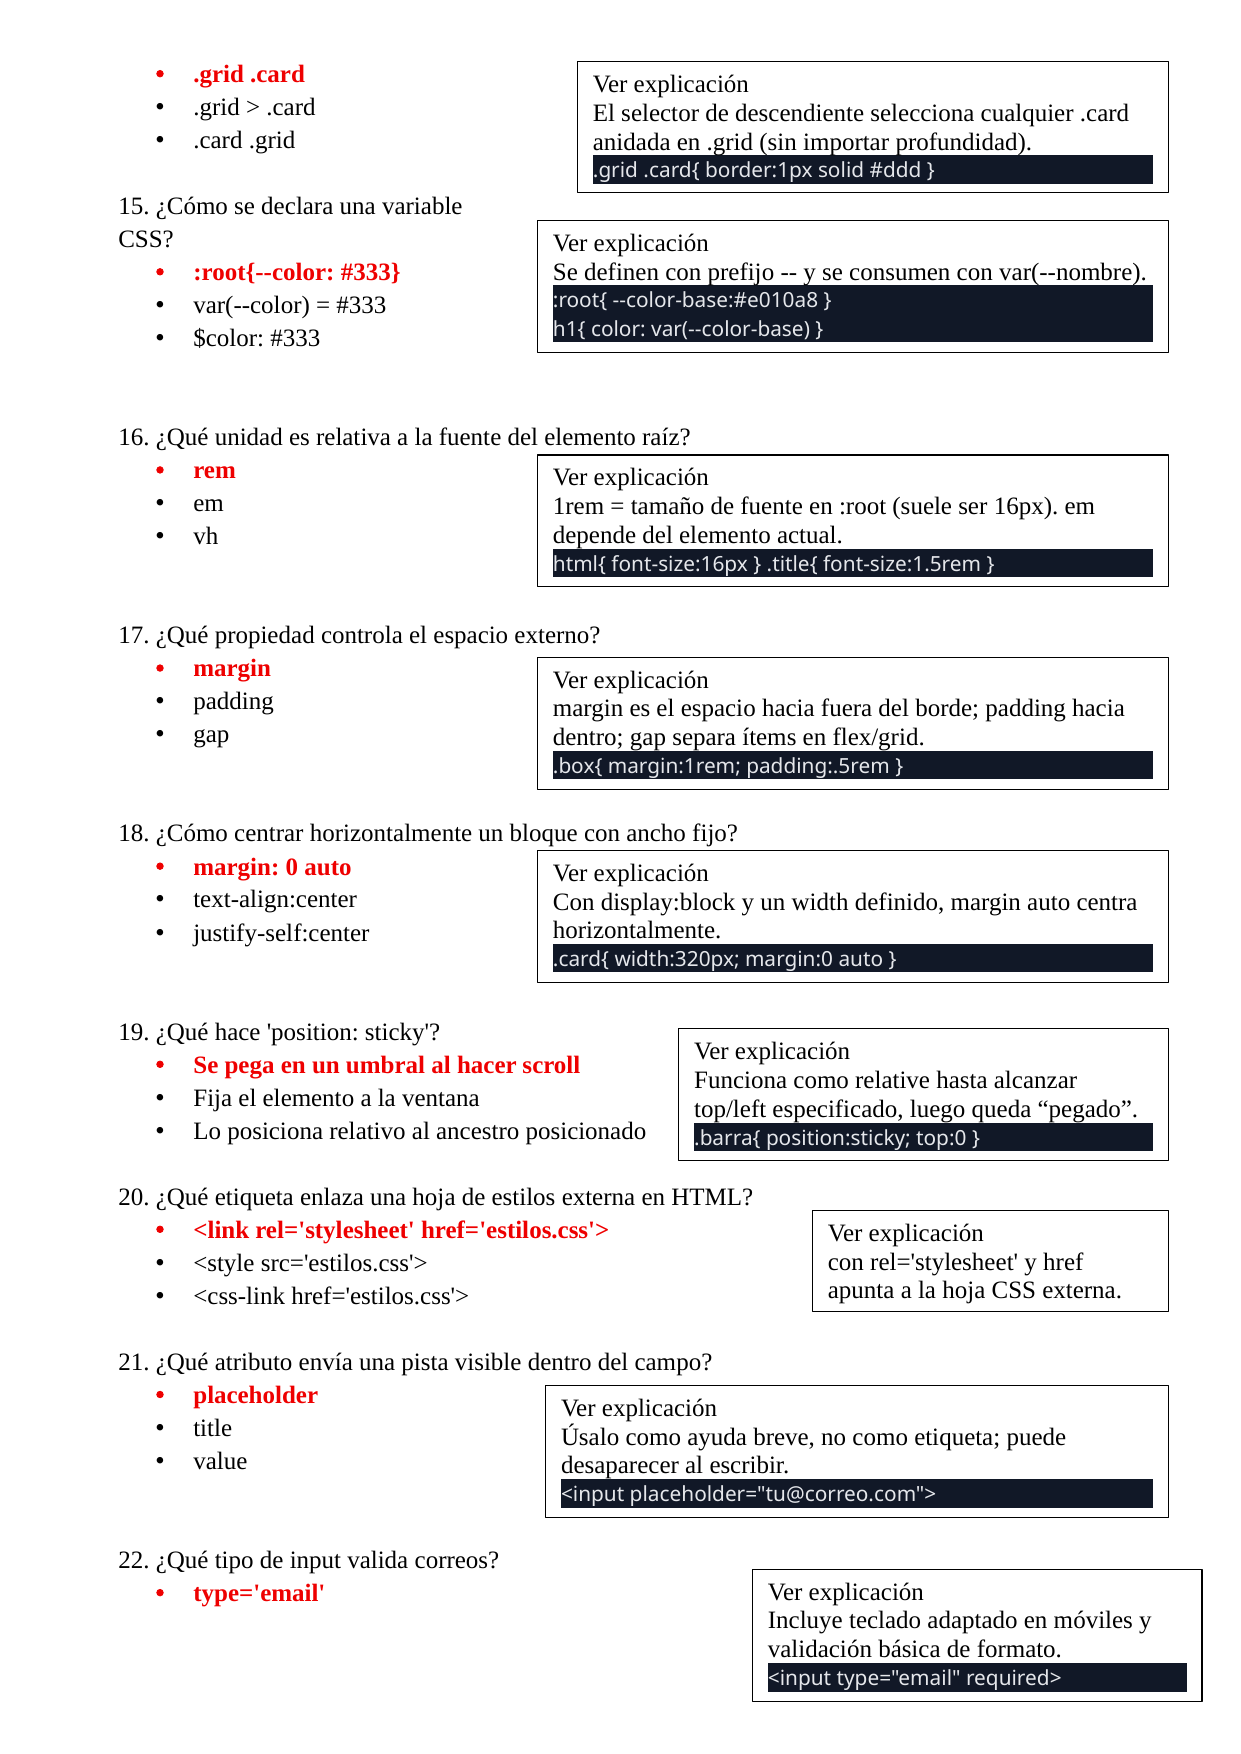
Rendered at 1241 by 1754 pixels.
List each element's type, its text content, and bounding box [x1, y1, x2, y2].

list Se pega en un umbral al hacer scroll [156, 1050, 678, 1078]
text 17. ¿Qué propiedad controla el espacio externo? [118, 620, 1122, 649]
list padding [156, 686, 537, 715]
text 18. ¿Cómo centrar horizontalmente un bloque con ancho fijo? [118, 818, 1122, 847]
list value [156, 1446, 545, 1475]
list em [156, 488, 537, 517]
list justify-self:center [156, 918, 537, 946]
text 15. ¿Cómo se declara una variable CSS? [118, 191, 1122, 253]
list <link rel='stylesheet' href='estilos.css'> [156, 1215, 812, 1243]
list .grid .card [156, 59, 1122, 88]
list text-align:center [156, 884, 537, 913]
list rem [156, 455, 537, 484]
list title [156, 1413, 545, 1442]
list :root{--color: #333} [156, 257, 537, 286]
list .grid > .card [156, 92, 577, 121]
text 16. ¿Qué unidad es relativa a la fuente del elemento raíz? [118, 422, 1122, 451]
text 20. ¿Qué etiqueta enlaza una hoja de estilos externa en HTML? [118, 1182, 1122, 1211]
list placeholder [156, 1380, 1122, 1409]
list <style src='estilos.css'> [156, 1248, 812, 1277]
list type='email' [156, 1578, 752, 1607]
list $color: #333 [156, 323, 537, 352]
list margin: 0 auto [156, 852, 537, 880]
list var(--color) = #333 [156, 290, 537, 319]
text 21. ¿Qué atributo envía una pista visible dentro del campo? [118, 1347, 1122, 1376]
list Lo posiciona relativo al ancestro posicionado [156, 1116, 678, 1144]
text 22. ¿Qué tipo de input valida correos? [118, 1545, 1122, 1574]
list Fija el elemento a la ventana [156, 1083, 678, 1111]
list .card .grid [156, 125, 577, 154]
list vh [156, 521, 537, 550]
list <css-link href='estilos.css'> [156, 1281, 812, 1309]
text 19. ¿Qué hace 'position: sticky'? [118, 1017, 1122, 1045]
list margin [156, 653, 1122, 682]
list gap [156, 719, 537, 748]
